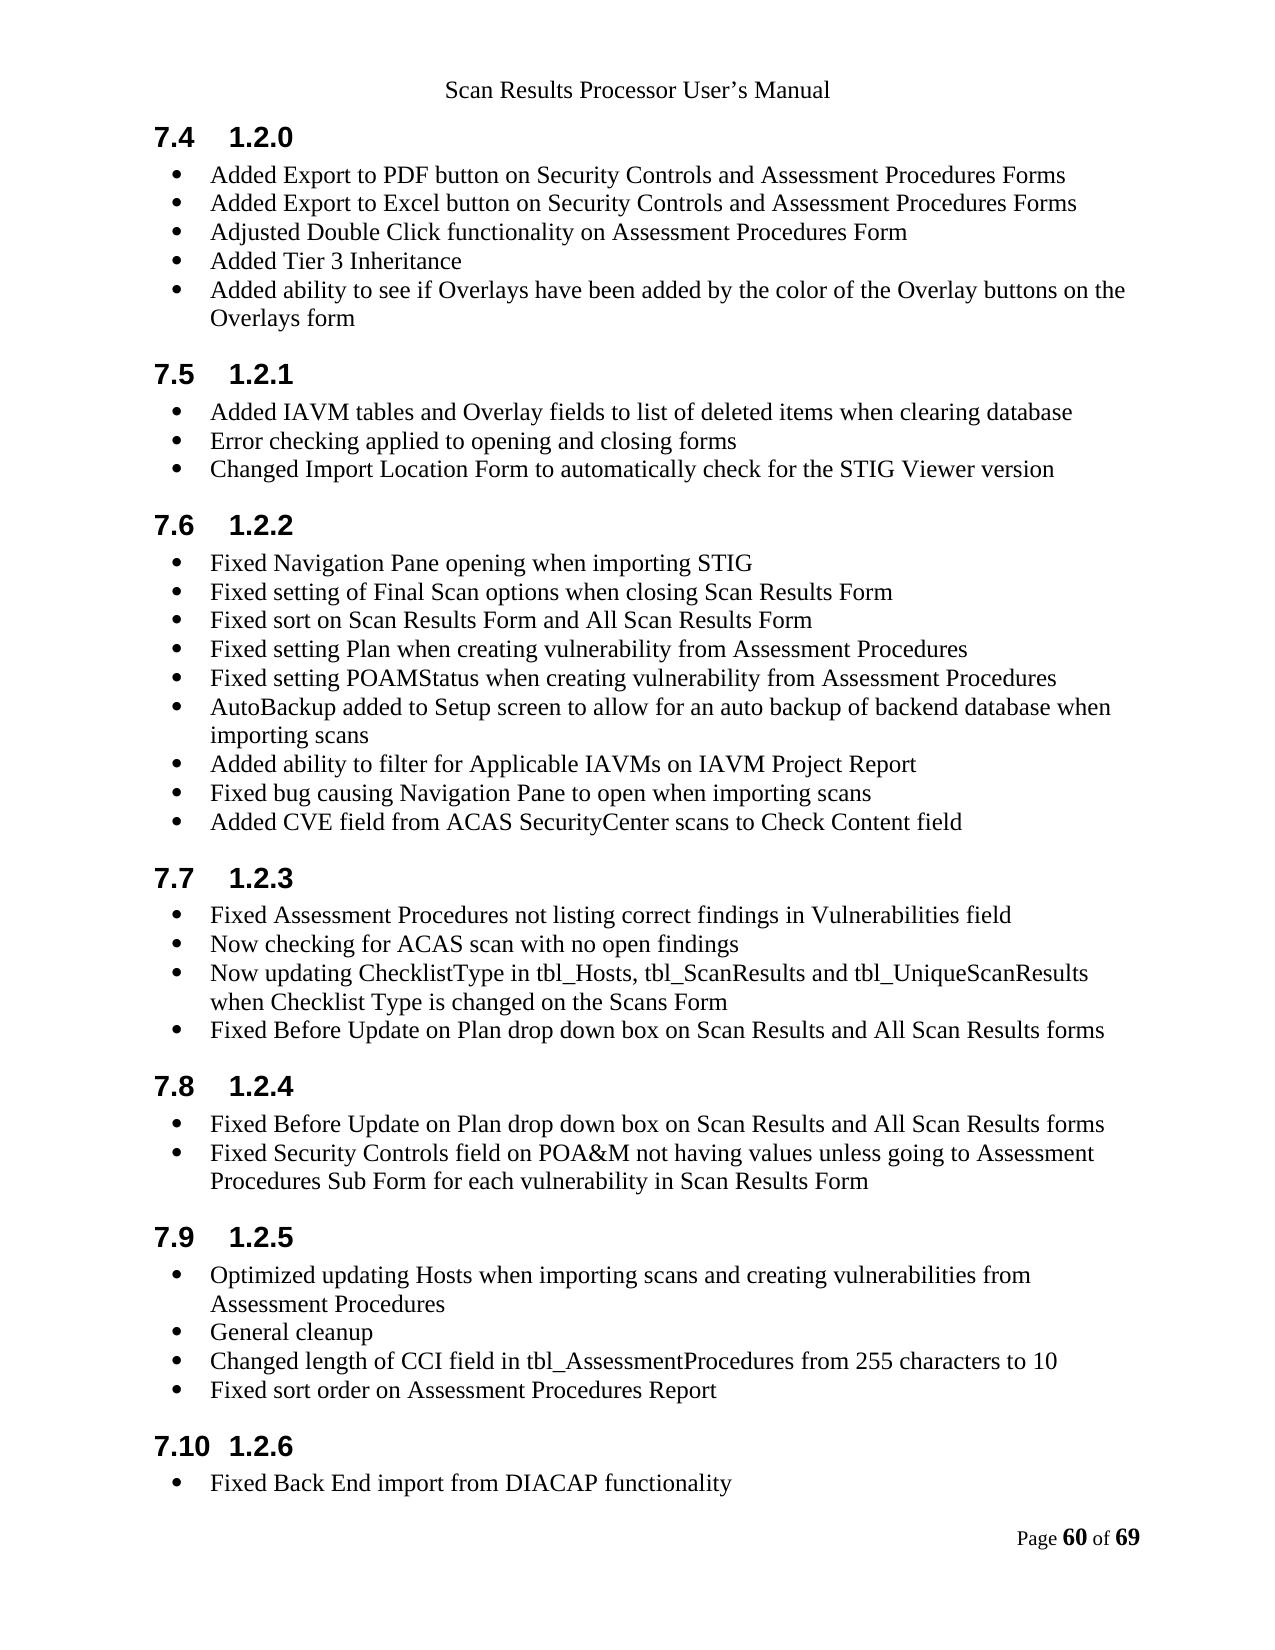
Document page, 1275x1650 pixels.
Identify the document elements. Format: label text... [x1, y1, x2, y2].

list Added ability to filter for Applicable IAVMs on IAVM Project Report [172, 749, 1140, 778]
list Fixed Before Update on Plan drop down box on Scan Results and All Scan Results forms [172, 1109, 1140, 1138]
list Fixed Before Update on Plan drop down box on Scan Results and All Scan Results forms [172, 1015, 1140, 1044]
list Now checking for ACAS scan with no open findings [172, 929, 1140, 958]
subtitle 1.2.1 [154, 357, 1140, 391]
list Fixed setting of Final Scan options when closing Scan Results Form [172, 577, 1140, 606]
list Added IAVM tables and Overlay fields to list of deleted items when clearing database [172, 397, 1140, 426]
list Changed length of CCI field in tbl_AssessmentProcedures from 255 characters to 10 [172, 1346, 1140, 1375]
list Fixed Back End import from DIACAP functionality [172, 1468, 1140, 1497]
list Now updating ChecklistType in tbl_Hosts, tbl_ScanResults and tbl_UniqueScanResults when Checklist Type is changed on the Scans Form [172, 958, 1140, 1015]
list Fixed Security Controls field on POA&M not having values unless going to Assessment Procedures Sub Form for each vulnerability in Scan Results Form [172, 1138, 1140, 1195]
list General cleanup [172, 1317, 1140, 1346]
list Error checking applied to opening and closing forms [172, 426, 1140, 454]
list Fixed Navigation Pane opening when importing STIG [172, 548, 1140, 577]
subtitle 1.2.0 [154, 120, 1140, 153]
list Fixed bug causing Navigation Pane to open when importing scans [172, 778, 1140, 807]
list Added Export to PDF button on Security Controls and Assessment Procedures Forms [172, 160, 1140, 188]
list Added CVE field from ACAS SecurityCenter scans to Check Content field [172, 807, 1140, 836]
list Fixed setting Plan when creating vulnerability from Assessment Procedures [172, 634, 1140, 663]
list Fixed sort on Scan Results Form and All Scan Results Form [172, 606, 1140, 634]
subtitle 1.2.3 [154, 861, 1140, 894]
list Added Tier 3 Inheritance [172, 246, 1140, 275]
subtitle 1.2.2 [154, 508, 1140, 542]
list Fixed sort order on Assessment Procedures Report [172, 1375, 1140, 1404]
list Changed Import Location Form to automatically check for the STIG Viewer version [172, 454, 1140, 483]
subtitle 1.2.5 [154, 1220, 1140, 1254]
list Fixed setting POAMStatus when creating vulnerability from Assessment Procedures [172, 663, 1140, 692]
list Adjusted Double Click functionality on Assessment Procedures Form [172, 217, 1140, 246]
list Added Export to Excel button on Security Controls and Assessment Procedures Forms [172, 188, 1140, 217]
list Optimized updating Hosts when importing scans and creating vulnerabilities from Assessment Procedures [172, 1260, 1140, 1317]
subtitle 1.2.4 [154, 1069, 1140, 1103]
list Added ability to see if Overlays have been added by the color of the Overlay buttons on the Overlays form [172, 275, 1140, 332]
list Fixed Assessment Procedures not listing correct findings in Vulnerabilities field [172, 900, 1140, 929]
list AutoBackup added to Setup screen to allow for an auto backup of backend database when importing scans [172, 692, 1140, 749]
subtitle 1.2.6 [154, 1429, 1140, 1462]
